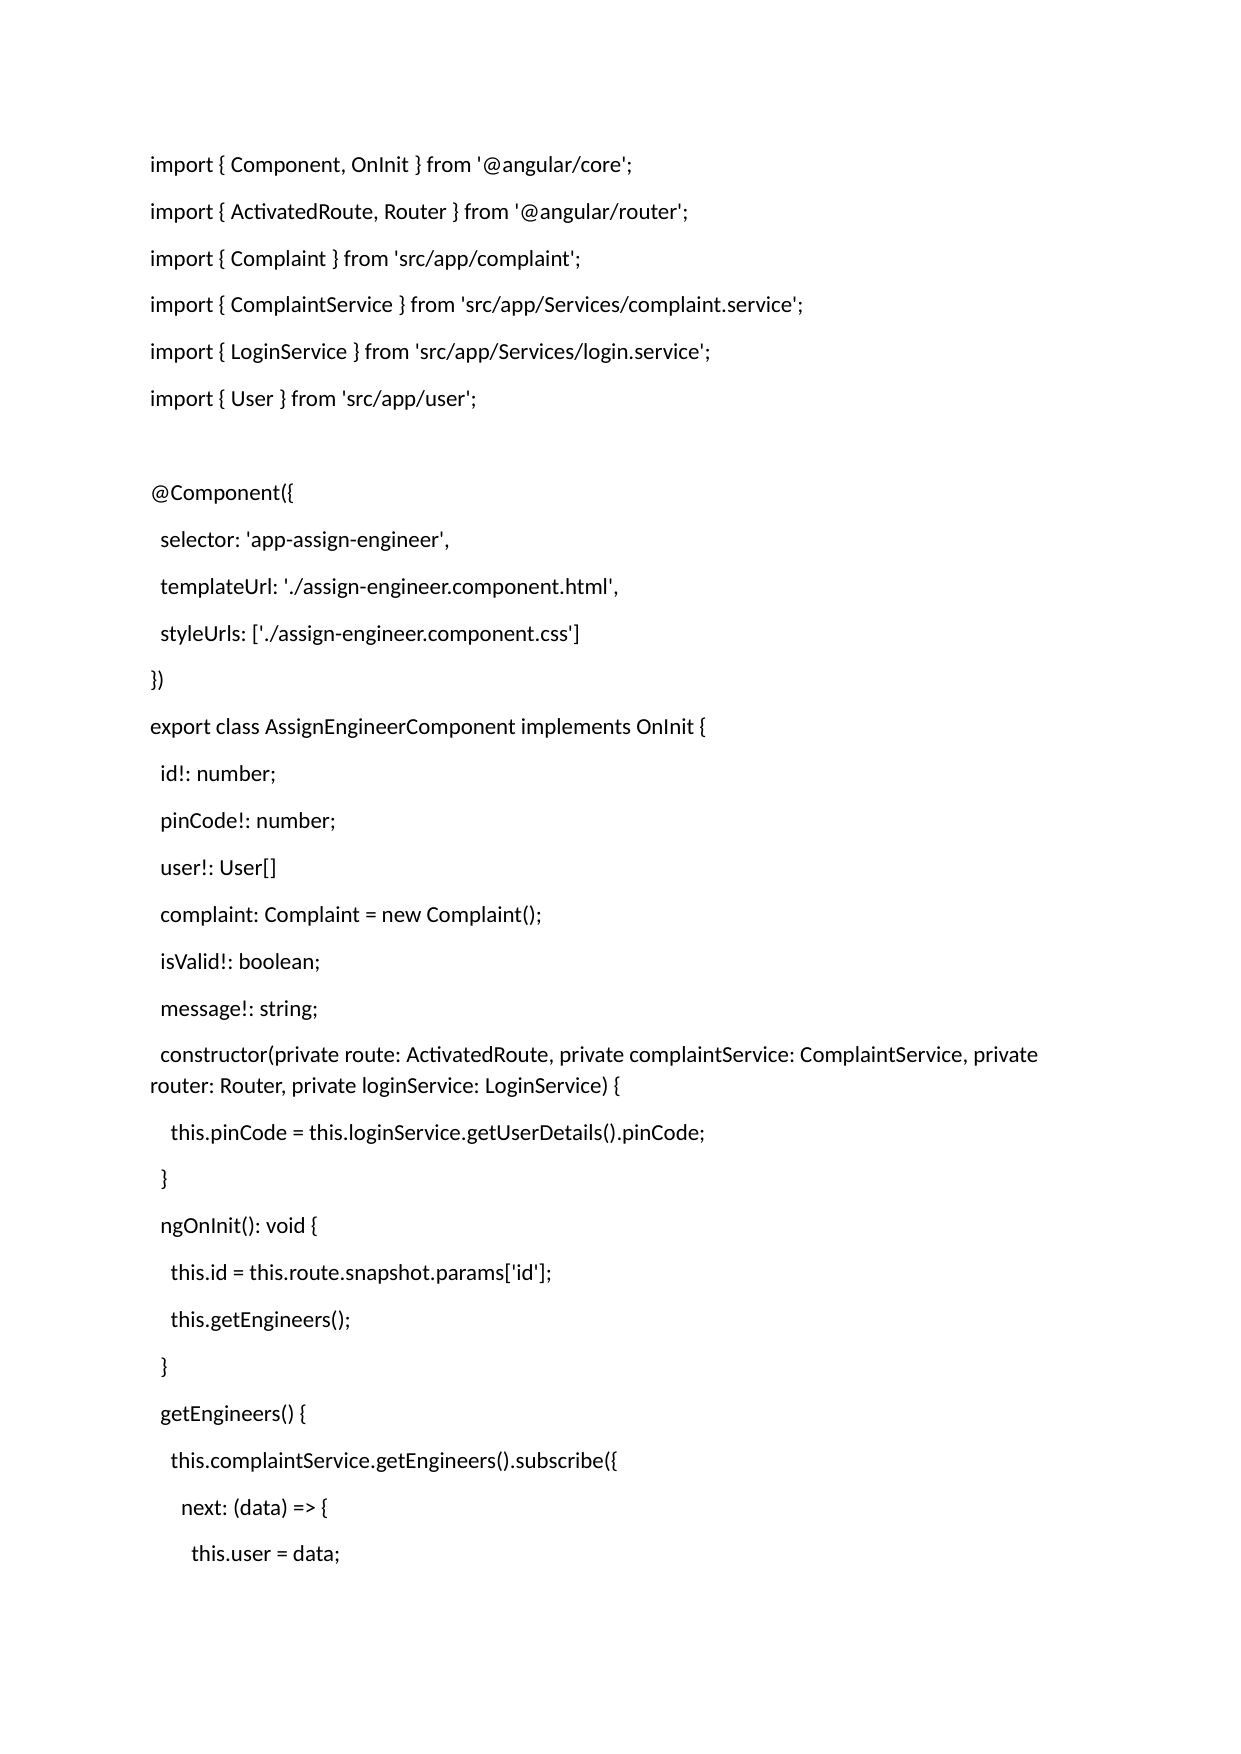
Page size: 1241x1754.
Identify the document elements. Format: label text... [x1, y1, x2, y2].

text export class AssignEngineerComponent implements OnInit { [150, 712, 1090, 741]
text selector: 'app-assign-engineer', [150, 525, 1090, 553]
text constructor(private route: ActivatedRoute, private complaintService: ComplaintService, private router: Router, private loginService: LoginService) { [150, 1041, 1090, 1099]
text import { Complaint } from 'src/app/complaint'; [150, 244, 1090, 272]
text }) [150, 666, 1090, 694]
text this.id = this.route.snapshot.params['id']; [150, 1258, 1090, 1286]
text this.pinCode = this.loginService.getUserDetails().pinCode; [150, 1118, 1090, 1146]
text import { LoginService } from 'src/app/Services/login.service'; [150, 337, 1090, 366]
text import { ActivatedRoute, Router } from '@angular/router'; [150, 197, 1090, 225]
text complaint: Complaint = new Complaint(); [150, 900, 1090, 928]
text styleUrls: ['./assign-engineer.component.css'] [150, 619, 1090, 647]
text ngOnInit(): void { [150, 1211, 1090, 1239]
text this.complaintService.getEngineers().subscribe({ [150, 1446, 1090, 1474]
text message!: string; [150, 994, 1090, 1022]
text isValid!: boolean; [150, 947, 1090, 975]
text import { ComplaintService } from 'src/app/Services/complaint.service'; [150, 291, 1090, 319]
text this.user = data; [150, 1539, 1090, 1568]
text import { Component, OnInit } from '@angular/core'; [150, 150, 1090, 178]
text } [150, 1352, 1090, 1380]
text this.getEngineers(); [150, 1305, 1090, 1333]
text user!: User[] [150, 853, 1090, 881]
text pinCode!: number; [150, 806, 1090, 834]
text getEngineers() { [150, 1399, 1090, 1427]
text templateUrl: './assign-engineer.component.html', [150, 572, 1090, 600]
text } [150, 1164, 1090, 1193]
text id!: number; [150, 759, 1090, 787]
text next: (data) => { [150, 1493, 1090, 1521]
text @Component({ [150, 478, 1090, 506]
text import { User } from 'src/app/user'; [150, 384, 1090, 412]
